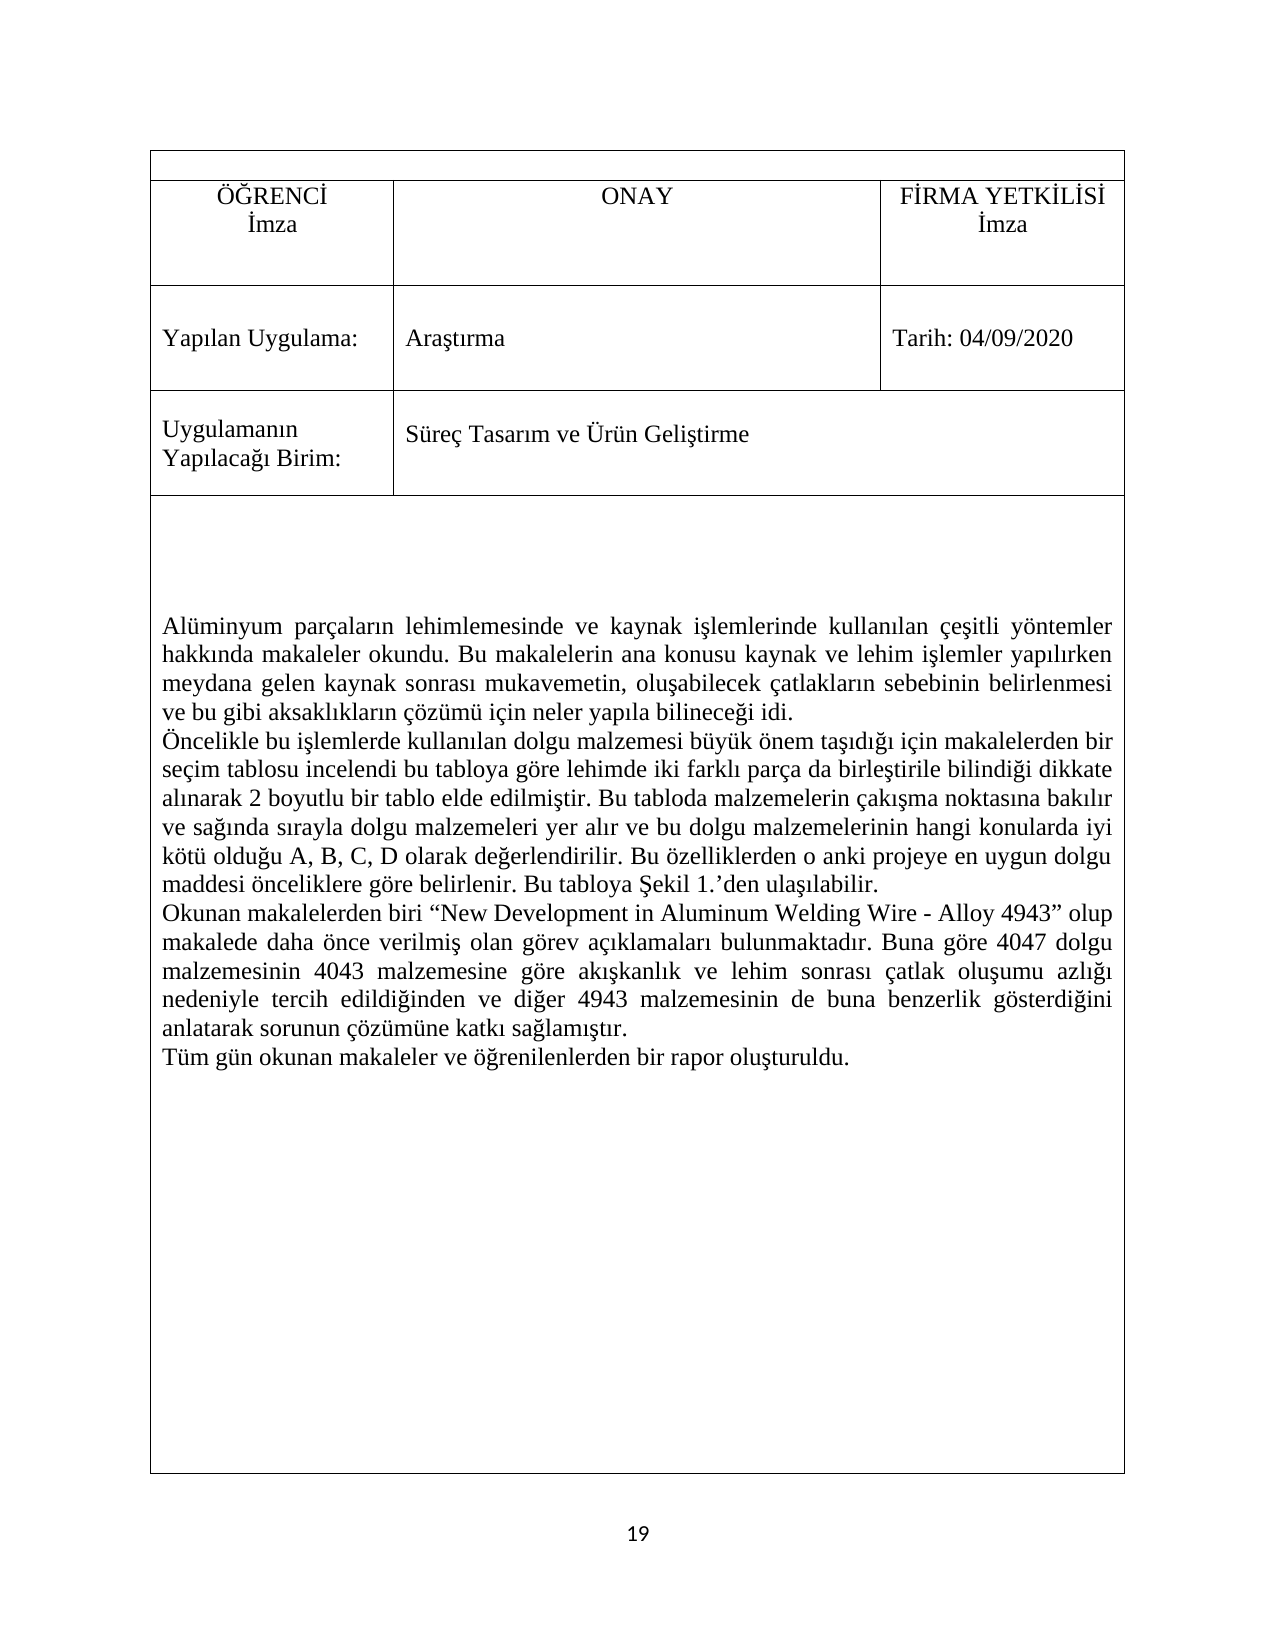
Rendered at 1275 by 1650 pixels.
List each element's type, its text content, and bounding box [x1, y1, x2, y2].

table_cell ONAY [394, 181, 880, 285]
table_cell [151, 496, 1124, 1473]
table_cell Yapılan Uygulama: [151, 286, 393, 390]
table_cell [151, 151, 1124, 180]
table_cell Tarih: 04/09/2020 [881, 286, 1124, 390]
table_cell Uygulamanın Yapılacağı Birim: [151, 391, 393, 495]
table_cell FİRMA YETKİLİSİ İmza [881, 181, 1124, 285]
table_cell ÖĞRENCİ İmza [151, 181, 393, 285]
table_cell Araştırma [394, 286, 880, 390]
table_cell Süreç Tasarım ve Ürün Geliştirme [394, 391, 1124, 495]
